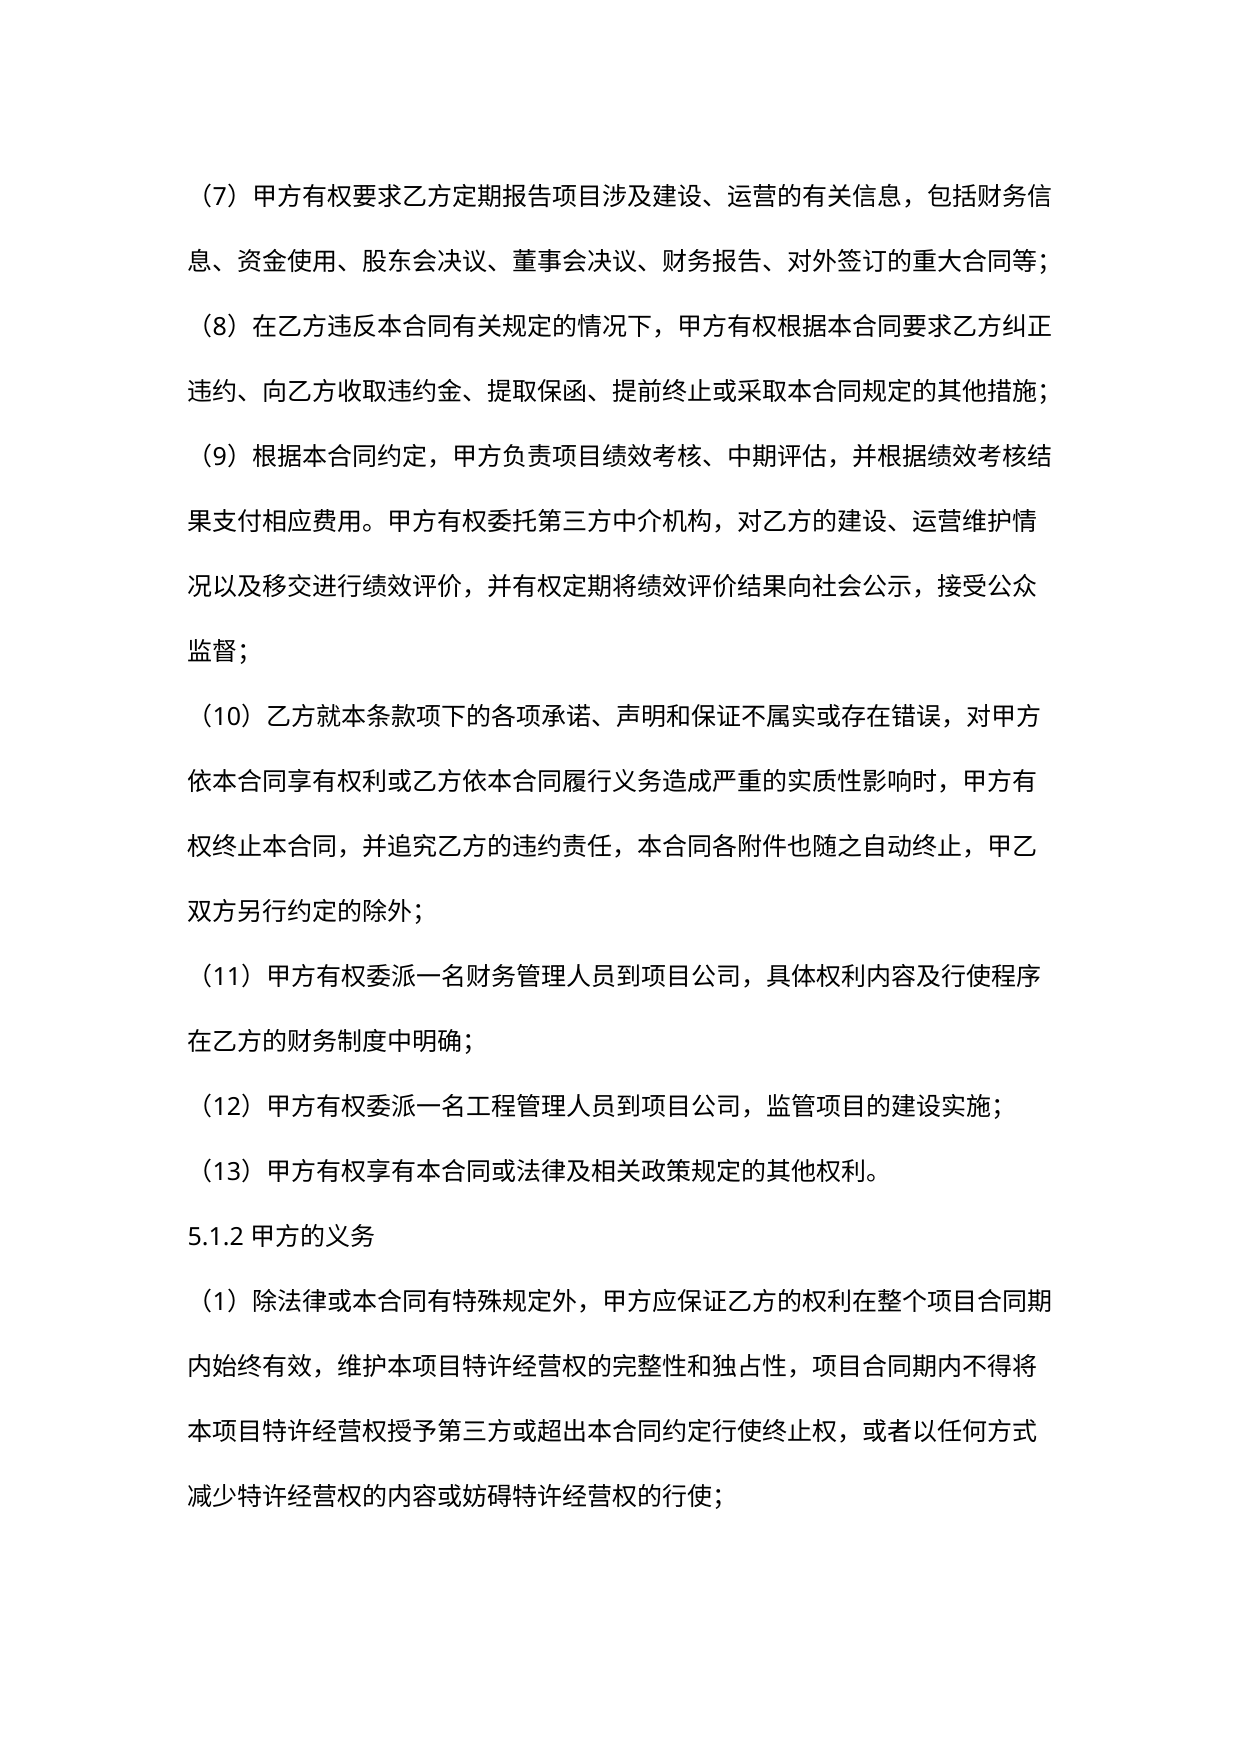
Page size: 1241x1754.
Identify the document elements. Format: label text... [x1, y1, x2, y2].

text （10）乙方就本条款项下的各项承诺、声明和保证不属实或存在错误，对甲方依本合同享有权利或乙方依本合同履行义务造成严重的实质性影响时，甲方有权终止本合同，并追究乙方的违约责任，本合同各附件也随之自动终止，甲乙双方另行约定的除外； [187, 682, 1053, 942]
text （9）根据本合同约定，甲方负责项目绩效考核、中期评估，并根据绩效考核结果支付相应费用。甲方有权委托第三方中介机构，对乙方的建设、运营维护情况以及移交进行绩效评价，并有权定期将绩效评价结果向社会公示，接受公众监督； [187, 422, 1053, 682]
text （13）甲方有权享有本合同或法律及相关政策规定的其他权利。 [187, 1137, 1053, 1202]
text （11）甲方有权委派一名财务管理人员到项目公司，具体权利内容及行使程序在乙方的财务制度中明确； [187, 942, 1053, 1072]
text 5.1.2 甲方的义务 [187, 1202, 1053, 1267]
text （12）甲方有权委派一名工程管理人员到项目公司，监管项目的建设实施； [187, 1072, 1053, 1137]
text （8）在乙方违反本合同有关规定的情况下，甲方有权根据本合同要求乙方纠正违约、向乙方收取违约金、提取保函、提前终止或采取本合同规定的其他措施； [187, 292, 1053, 422]
text （7）甲方有权要求乙方定期报告项目涉及建设、运营的有关信息，包括财务信息、资金使用、股东会决议、董事会决议、财务报告、对外签订的重大合同等； [187, 162, 1053, 292]
text （1）除法律或本合同有特殊规定外，甲方应保证乙方的权利在整个项目合同期内始终有效，维护本项目特许经营权的完整性和独占性，项目合同期内不得将本项目特许经营权授予第三方或超出本合同约定行使终止权，或者以任何方式减少特许经营权的内容或妨碍特许经营权的行使； [187, 1267, 1053, 1527]
